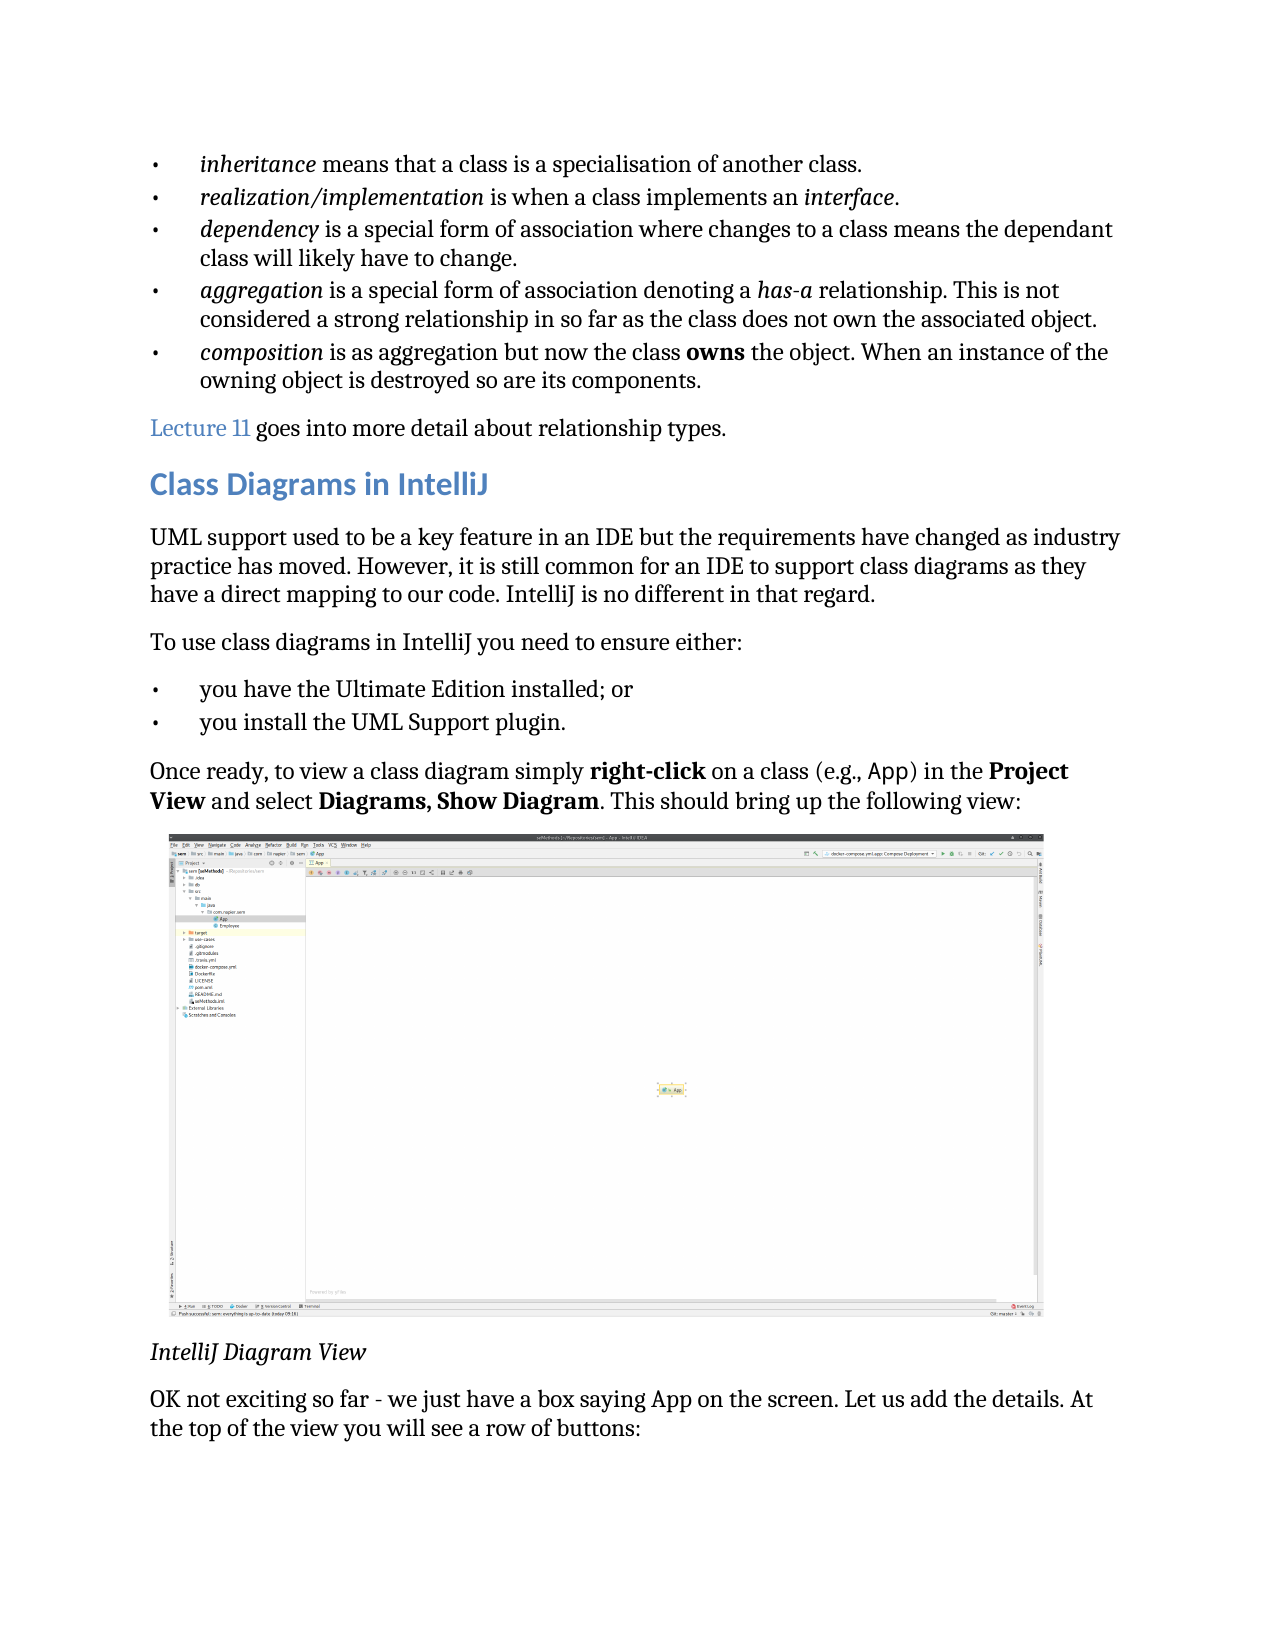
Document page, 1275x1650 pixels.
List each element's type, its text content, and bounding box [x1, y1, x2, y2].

text UML support used to be a key feature in an IDE but the requirements have changed as industry practice has moved. However, it is still common for an IDE to support class diagrams as they have a direct mapping to our code. IntelliJ is no different in that regard. [150, 523, 1125, 609]
text IntelliJ Diagram View [150, 1337, 1125, 1366]
list realization/implementation is when a class implements an interface. [150, 182, 1125, 211]
subtitle Class Diagrams in IntelliJ [150, 463, 1125, 504]
list aggregation is a special form of association denoting a has-a relationship. This is not considered a strong relationship in so far as the class does not own the associated object. [150, 276, 1125, 334]
text Once ready, to view a class diagram simply right-click on a class (e.g., App) in the Project View and select Diagrams, Show Diagram. This should bring up the following view: [150, 755, 1125, 815]
picture [168, 834, 1044, 1317]
list dependency is a special form of association where changes to a class means the dependant class will likely have to change. [150, 215, 1125, 272]
list composition is as aggregation but now the class owns the object. When an instance of the owning object is destroyed so are its components. [150, 337, 1125, 395]
text To use class diagrams in IntelliJ you need to ensure either: [150, 628, 1125, 657]
list you have the Ultimate Edition installed; or [150, 675, 1125, 704]
list inheritance means that a class is a specialisation of another class. [150, 150, 1125, 179]
text OK not exciting so far - we just have a box saying App on the screen. Let us add the details. At the top of the view you will see a row of buttons: [150, 1385, 1125, 1442]
text Lecture 11 goes into more detail about relationship types. [150, 414, 1125, 442]
list you install the UML Support plugin. [150, 708, 1125, 737]
